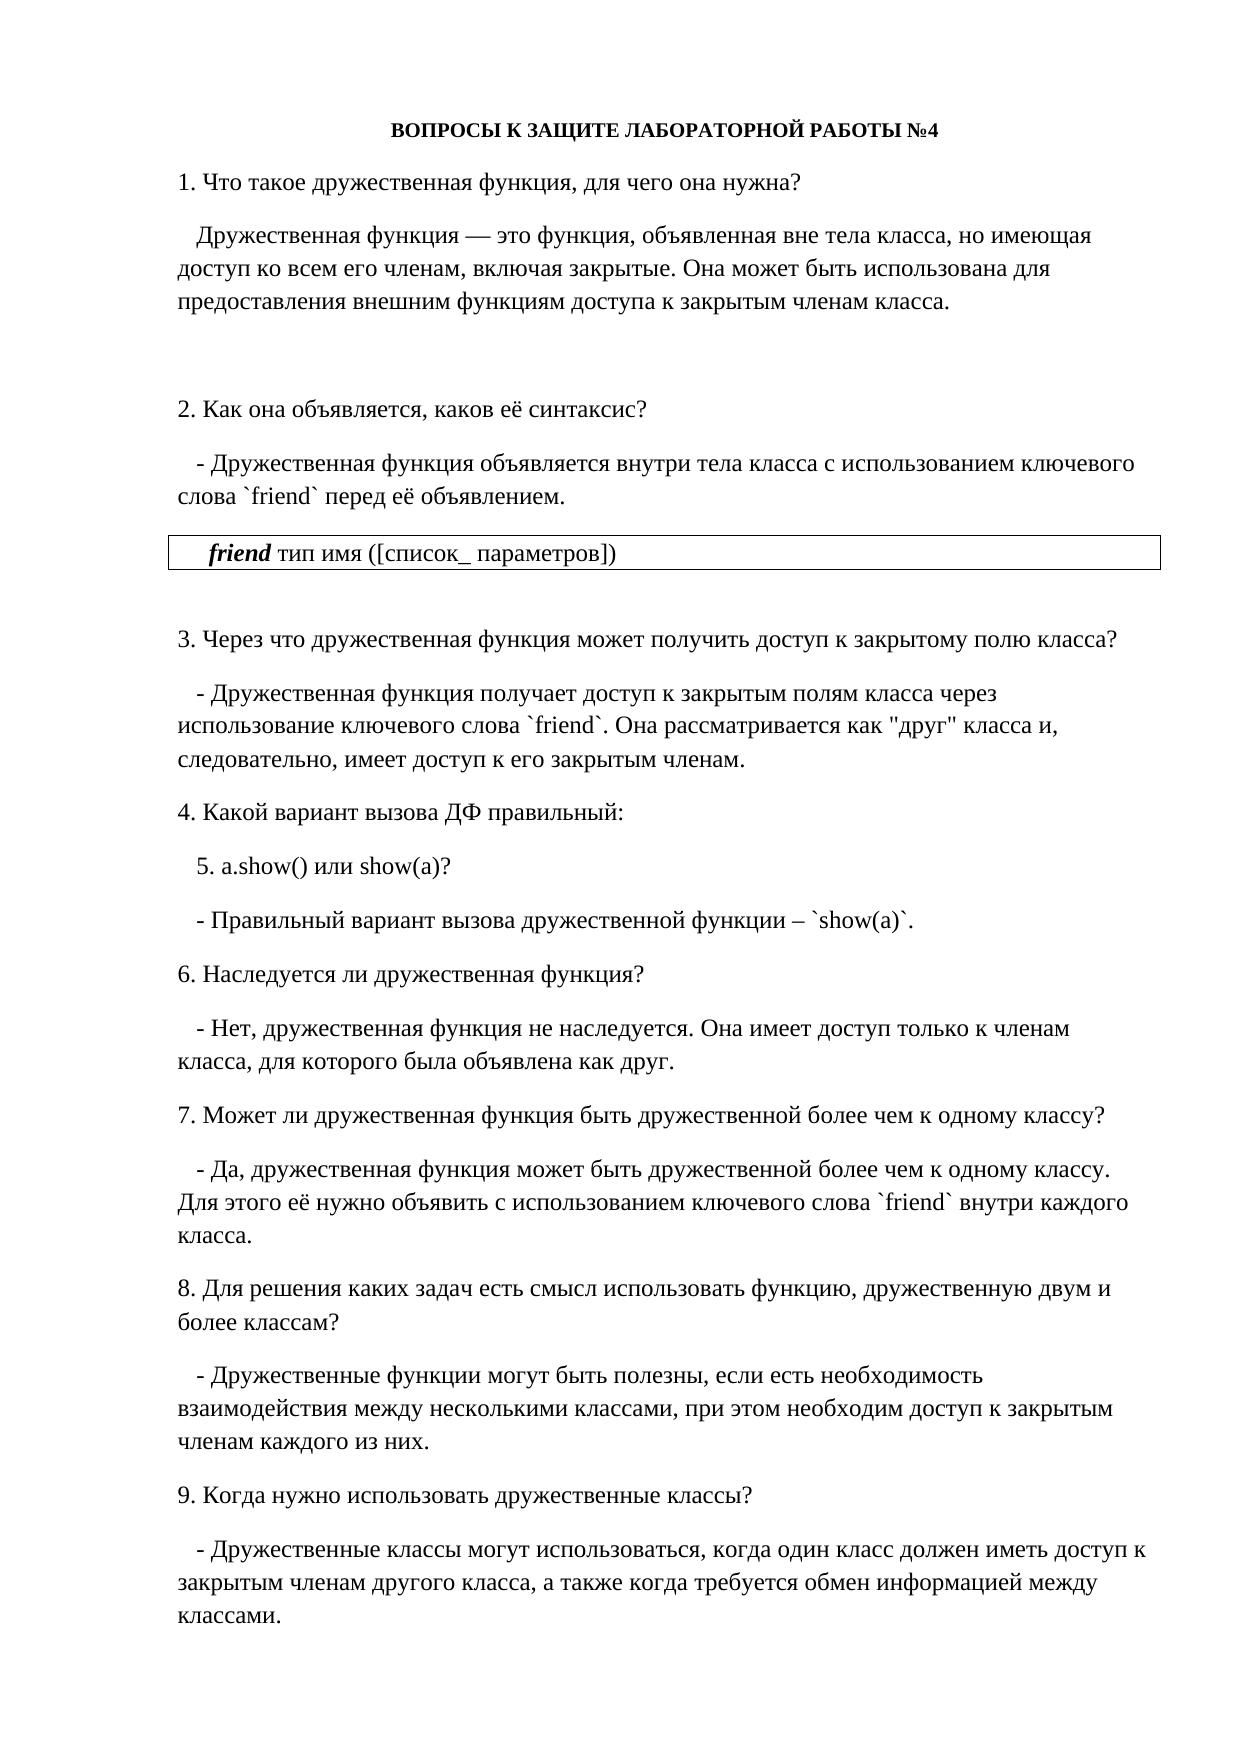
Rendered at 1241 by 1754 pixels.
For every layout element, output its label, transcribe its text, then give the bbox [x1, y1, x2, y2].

text 6. Наследуется ли дружественная функция? [177, 959, 1152, 988]
text - Дружественные функции могут быть полезны, если есть необходимость взаимодействия между несколькими классами, при этом необходим доступ к закрытым членам каждого из них. [177, 1360, 1152, 1455]
text 2. Как она объявляется, каков её синтаксис? [177, 394, 1152, 423]
text 9. Когда нужно использовать дружественные классы? [177, 1480, 1152, 1509]
text - Дружественная функция объявляется внутри тела класса с использованием ключевого слова `friend` перед её объявлением. [177, 448, 1152, 510]
text 4. Какой вариант вызова ДФ правильный: [177, 797, 1152, 826]
text 3. Через что дружественная функция может получить доступ к закрытому полю класса? [177, 624, 1152, 652]
text - Нет, дружественная функция не наследуется. Она имеет доступ только к членам класса, для которого была объявлена как друг. [177, 1013, 1152, 1075]
text - Да, дружественная функция может быть дружественной более чем к одному классу. Для этого её нужно объявить с использованием ключевого слова `friend` внутри каждого класса. [177, 1154, 1152, 1248]
text - Дружественная функция получает доступ к закрытым полям класса через использование ключевого слова `friend`. Она рассматривается как "друг" класса и, следовательно, имеет доступ к его закрытым членам. [177, 678, 1152, 772]
text - Правильный вариант вызова дружественной функции – `show(a)`. [177, 905, 1152, 934]
text - Дружественные классы могут использоваться, когда один класс должен иметь доступ к закрытым членам другого класса, а также когда требуется обмен информацией между классами. [177, 1534, 1152, 1629]
text Дружественная функция — это функция, объявленная вне тела класса, но имеющая доступ ко всем его членам, включая закрытые. Она может быть использована для предоставления внешним функциям доступа к закрытым членам класса. [177, 220, 1152, 315]
text 1. Что такое дружественная функция, для чего она нужна? [177, 167, 1152, 195]
text 7. Может ли дружественная функция быть дружественной более чем к одному классу? [177, 1100, 1152, 1128]
list ВОПРОСЫ К ЗАЩИТЕ ЛАБОРАТОРНОЙ РАБОТЫ №4 [177, 118, 1152, 142]
text friend тип имя ([список_ параметров]) [169, 536, 1160, 569]
text 5. a.show() или show(a)? [177, 851, 1152, 880]
text 8. Для решения каких задач есть смысл использовать функцию, дружественную двум и более классам? [177, 1273, 1152, 1335]
